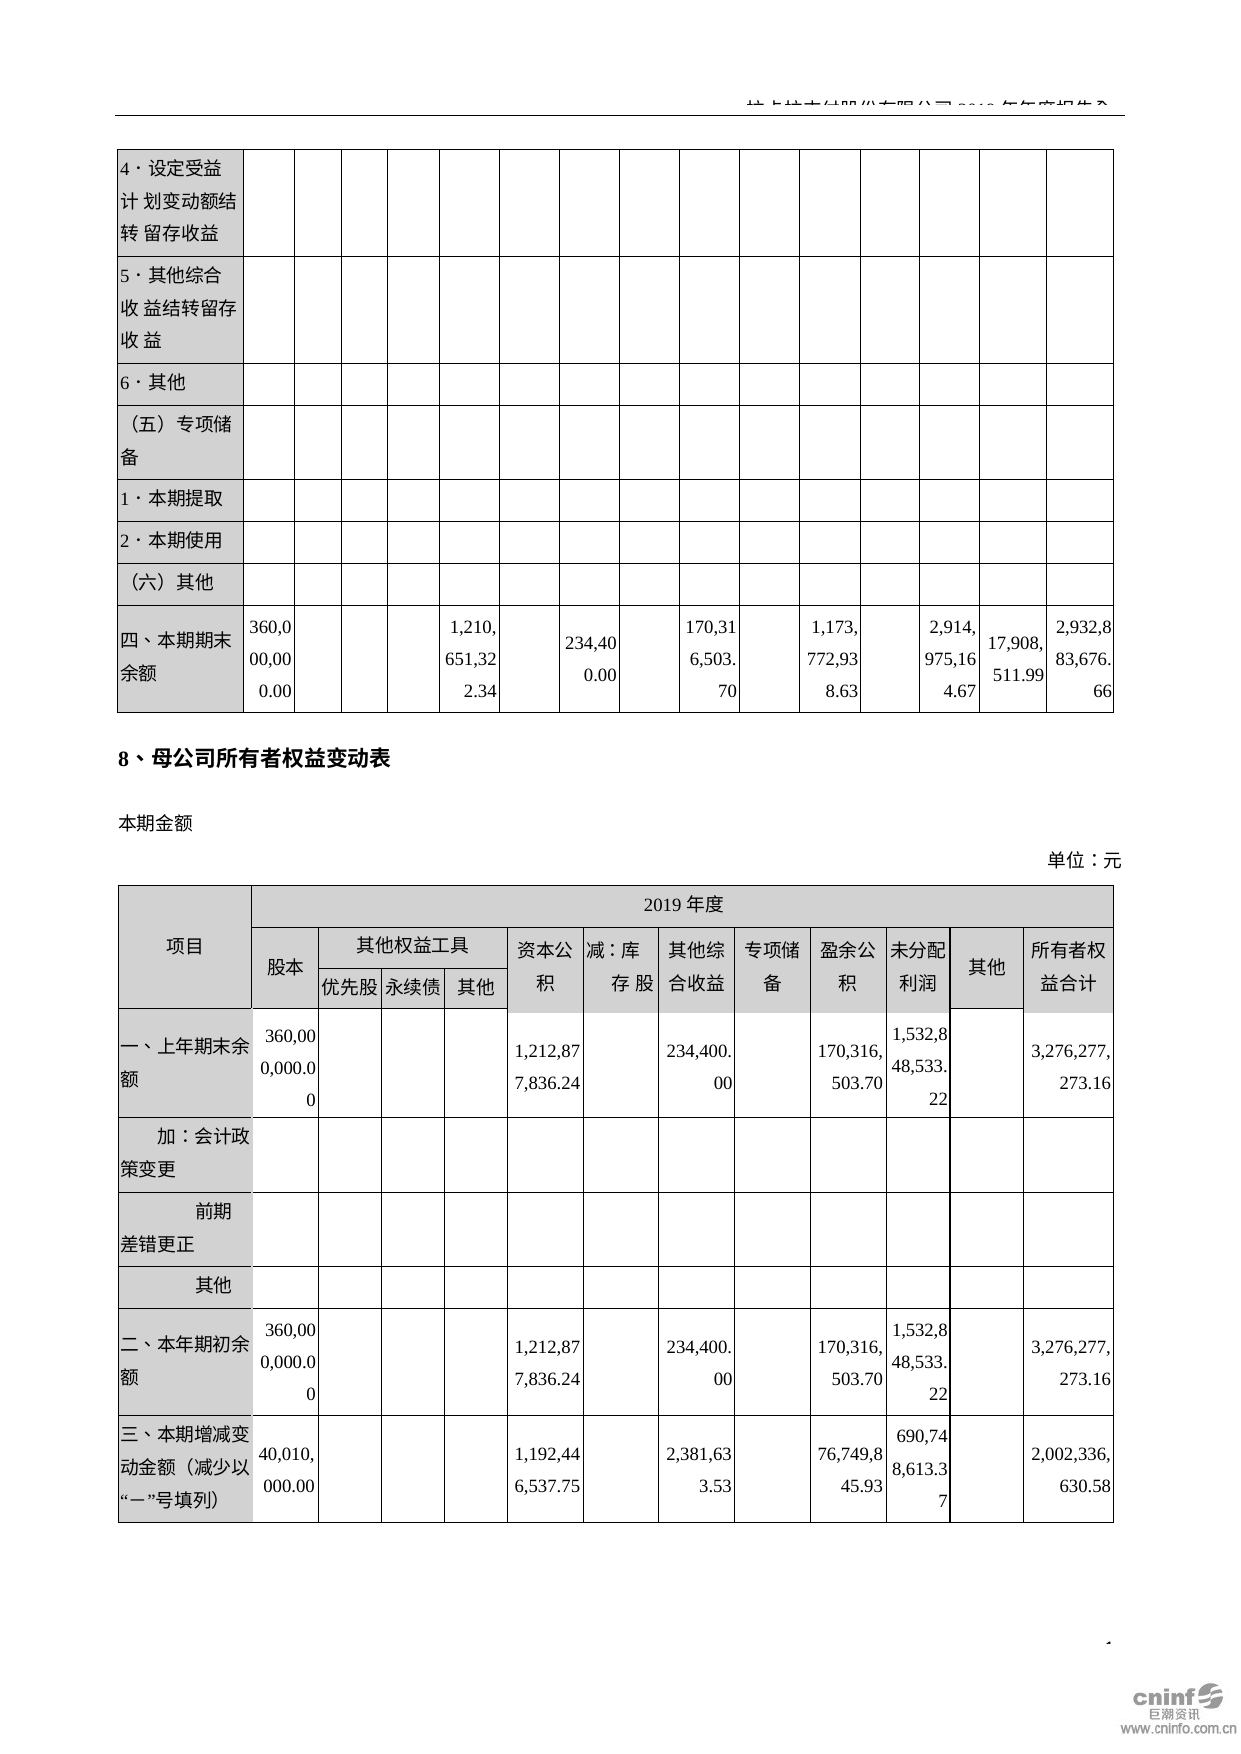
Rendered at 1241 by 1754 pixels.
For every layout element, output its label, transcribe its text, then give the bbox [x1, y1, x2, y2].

text 单位：元 [102, 847, 1122, 873]
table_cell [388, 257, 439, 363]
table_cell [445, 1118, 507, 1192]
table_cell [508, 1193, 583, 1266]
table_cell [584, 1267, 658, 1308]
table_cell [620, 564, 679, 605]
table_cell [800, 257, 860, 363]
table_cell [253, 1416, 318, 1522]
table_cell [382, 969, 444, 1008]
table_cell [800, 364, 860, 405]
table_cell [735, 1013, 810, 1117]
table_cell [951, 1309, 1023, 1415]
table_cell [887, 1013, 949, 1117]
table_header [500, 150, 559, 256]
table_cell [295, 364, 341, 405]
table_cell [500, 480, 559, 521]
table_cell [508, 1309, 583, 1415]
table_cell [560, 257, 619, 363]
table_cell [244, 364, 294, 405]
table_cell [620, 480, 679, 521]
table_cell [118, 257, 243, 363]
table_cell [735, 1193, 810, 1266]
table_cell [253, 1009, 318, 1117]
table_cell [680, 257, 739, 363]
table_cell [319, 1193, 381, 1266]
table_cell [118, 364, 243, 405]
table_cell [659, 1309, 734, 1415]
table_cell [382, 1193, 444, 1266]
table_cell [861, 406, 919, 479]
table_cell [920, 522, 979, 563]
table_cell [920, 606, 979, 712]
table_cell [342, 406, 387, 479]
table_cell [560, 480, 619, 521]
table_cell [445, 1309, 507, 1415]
text 本期金额 [118, 810, 1122, 835]
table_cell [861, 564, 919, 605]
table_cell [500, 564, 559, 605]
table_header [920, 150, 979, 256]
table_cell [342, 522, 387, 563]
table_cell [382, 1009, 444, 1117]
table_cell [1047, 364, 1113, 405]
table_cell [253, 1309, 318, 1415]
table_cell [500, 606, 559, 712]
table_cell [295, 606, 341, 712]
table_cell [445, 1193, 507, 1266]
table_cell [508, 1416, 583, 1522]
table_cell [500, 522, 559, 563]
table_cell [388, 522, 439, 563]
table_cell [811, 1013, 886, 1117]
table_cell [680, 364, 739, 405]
picture [1115, 1680, 1240, 1737]
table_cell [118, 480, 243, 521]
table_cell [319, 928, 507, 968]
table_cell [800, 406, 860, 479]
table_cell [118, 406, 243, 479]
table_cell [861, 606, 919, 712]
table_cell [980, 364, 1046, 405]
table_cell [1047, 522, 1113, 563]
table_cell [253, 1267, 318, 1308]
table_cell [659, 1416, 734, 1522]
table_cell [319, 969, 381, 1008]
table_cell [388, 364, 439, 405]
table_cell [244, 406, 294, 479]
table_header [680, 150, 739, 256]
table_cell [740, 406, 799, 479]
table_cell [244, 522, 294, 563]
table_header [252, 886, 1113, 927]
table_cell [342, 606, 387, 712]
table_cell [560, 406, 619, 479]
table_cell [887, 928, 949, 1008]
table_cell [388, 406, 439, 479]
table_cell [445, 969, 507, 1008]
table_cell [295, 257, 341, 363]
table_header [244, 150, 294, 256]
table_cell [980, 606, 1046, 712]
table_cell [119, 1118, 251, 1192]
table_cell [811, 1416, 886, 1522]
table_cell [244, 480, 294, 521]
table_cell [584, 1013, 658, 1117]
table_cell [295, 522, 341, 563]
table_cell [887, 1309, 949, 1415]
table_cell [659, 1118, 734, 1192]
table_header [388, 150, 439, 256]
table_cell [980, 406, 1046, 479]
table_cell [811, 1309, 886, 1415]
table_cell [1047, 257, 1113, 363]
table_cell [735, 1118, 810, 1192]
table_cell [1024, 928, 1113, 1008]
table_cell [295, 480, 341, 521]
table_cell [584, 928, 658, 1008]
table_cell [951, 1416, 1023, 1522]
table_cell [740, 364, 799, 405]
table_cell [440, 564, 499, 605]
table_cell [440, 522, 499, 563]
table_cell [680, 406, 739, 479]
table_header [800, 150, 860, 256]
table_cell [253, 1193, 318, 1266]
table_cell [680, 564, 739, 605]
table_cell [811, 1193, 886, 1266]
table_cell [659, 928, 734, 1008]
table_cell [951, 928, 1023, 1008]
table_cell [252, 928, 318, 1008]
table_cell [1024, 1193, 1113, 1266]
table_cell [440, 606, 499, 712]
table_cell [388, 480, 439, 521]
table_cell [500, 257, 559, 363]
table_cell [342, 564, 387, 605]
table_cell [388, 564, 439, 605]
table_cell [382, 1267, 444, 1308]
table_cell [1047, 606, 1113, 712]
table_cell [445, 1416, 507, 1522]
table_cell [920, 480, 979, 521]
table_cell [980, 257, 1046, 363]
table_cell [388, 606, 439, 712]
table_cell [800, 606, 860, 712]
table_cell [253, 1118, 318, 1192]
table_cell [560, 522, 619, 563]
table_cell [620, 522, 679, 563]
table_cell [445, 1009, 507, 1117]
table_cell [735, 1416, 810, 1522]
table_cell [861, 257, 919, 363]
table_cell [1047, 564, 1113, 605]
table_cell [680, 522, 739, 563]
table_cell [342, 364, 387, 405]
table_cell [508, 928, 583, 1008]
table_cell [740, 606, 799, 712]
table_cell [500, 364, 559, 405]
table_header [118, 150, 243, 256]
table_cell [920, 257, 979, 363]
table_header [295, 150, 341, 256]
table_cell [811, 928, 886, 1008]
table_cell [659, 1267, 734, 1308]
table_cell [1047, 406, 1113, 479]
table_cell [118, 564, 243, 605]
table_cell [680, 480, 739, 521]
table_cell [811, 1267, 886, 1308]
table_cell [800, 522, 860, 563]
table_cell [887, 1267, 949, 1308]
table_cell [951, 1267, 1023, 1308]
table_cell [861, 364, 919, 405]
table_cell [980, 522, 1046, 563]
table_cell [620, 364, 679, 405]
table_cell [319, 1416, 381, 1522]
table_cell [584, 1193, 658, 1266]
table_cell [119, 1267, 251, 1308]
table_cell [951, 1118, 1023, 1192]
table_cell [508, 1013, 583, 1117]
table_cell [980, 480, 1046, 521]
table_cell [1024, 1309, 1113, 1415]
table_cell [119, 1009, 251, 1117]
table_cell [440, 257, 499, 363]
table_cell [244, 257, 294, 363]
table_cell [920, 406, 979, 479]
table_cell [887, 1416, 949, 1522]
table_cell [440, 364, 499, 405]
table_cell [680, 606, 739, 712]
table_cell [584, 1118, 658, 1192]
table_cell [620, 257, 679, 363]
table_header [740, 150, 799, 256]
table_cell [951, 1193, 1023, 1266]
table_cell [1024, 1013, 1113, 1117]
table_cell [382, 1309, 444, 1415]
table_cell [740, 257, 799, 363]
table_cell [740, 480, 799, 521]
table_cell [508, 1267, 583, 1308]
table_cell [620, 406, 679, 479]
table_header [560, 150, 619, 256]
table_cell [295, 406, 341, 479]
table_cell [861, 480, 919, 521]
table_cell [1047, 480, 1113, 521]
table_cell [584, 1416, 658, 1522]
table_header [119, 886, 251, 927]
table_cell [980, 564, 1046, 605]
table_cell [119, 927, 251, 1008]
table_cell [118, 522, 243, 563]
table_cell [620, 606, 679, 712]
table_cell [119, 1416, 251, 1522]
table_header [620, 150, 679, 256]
subtitle 8、母公司所有者权益变动表 [118, 743, 1122, 773]
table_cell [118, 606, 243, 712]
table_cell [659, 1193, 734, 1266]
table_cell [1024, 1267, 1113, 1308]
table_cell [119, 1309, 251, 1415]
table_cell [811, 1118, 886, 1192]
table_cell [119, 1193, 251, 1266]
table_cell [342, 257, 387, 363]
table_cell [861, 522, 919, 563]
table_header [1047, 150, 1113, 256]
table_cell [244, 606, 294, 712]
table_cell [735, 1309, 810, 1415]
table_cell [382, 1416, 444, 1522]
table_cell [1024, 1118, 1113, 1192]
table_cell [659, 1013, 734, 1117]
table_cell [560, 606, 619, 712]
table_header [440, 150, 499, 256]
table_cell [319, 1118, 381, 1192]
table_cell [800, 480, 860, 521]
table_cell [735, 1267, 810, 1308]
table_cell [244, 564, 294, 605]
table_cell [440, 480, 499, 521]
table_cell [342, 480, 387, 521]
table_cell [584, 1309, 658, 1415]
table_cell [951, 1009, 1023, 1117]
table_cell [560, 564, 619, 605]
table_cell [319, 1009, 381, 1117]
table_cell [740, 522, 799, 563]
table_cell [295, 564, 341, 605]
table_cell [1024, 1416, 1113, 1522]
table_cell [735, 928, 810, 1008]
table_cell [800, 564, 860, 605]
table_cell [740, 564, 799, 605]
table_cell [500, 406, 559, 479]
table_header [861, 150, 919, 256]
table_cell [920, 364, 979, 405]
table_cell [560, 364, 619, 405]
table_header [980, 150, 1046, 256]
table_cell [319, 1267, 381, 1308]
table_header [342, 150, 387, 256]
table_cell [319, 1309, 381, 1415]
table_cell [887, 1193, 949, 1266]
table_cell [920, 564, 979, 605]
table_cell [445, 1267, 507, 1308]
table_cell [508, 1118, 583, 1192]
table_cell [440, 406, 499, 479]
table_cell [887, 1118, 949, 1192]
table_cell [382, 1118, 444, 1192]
